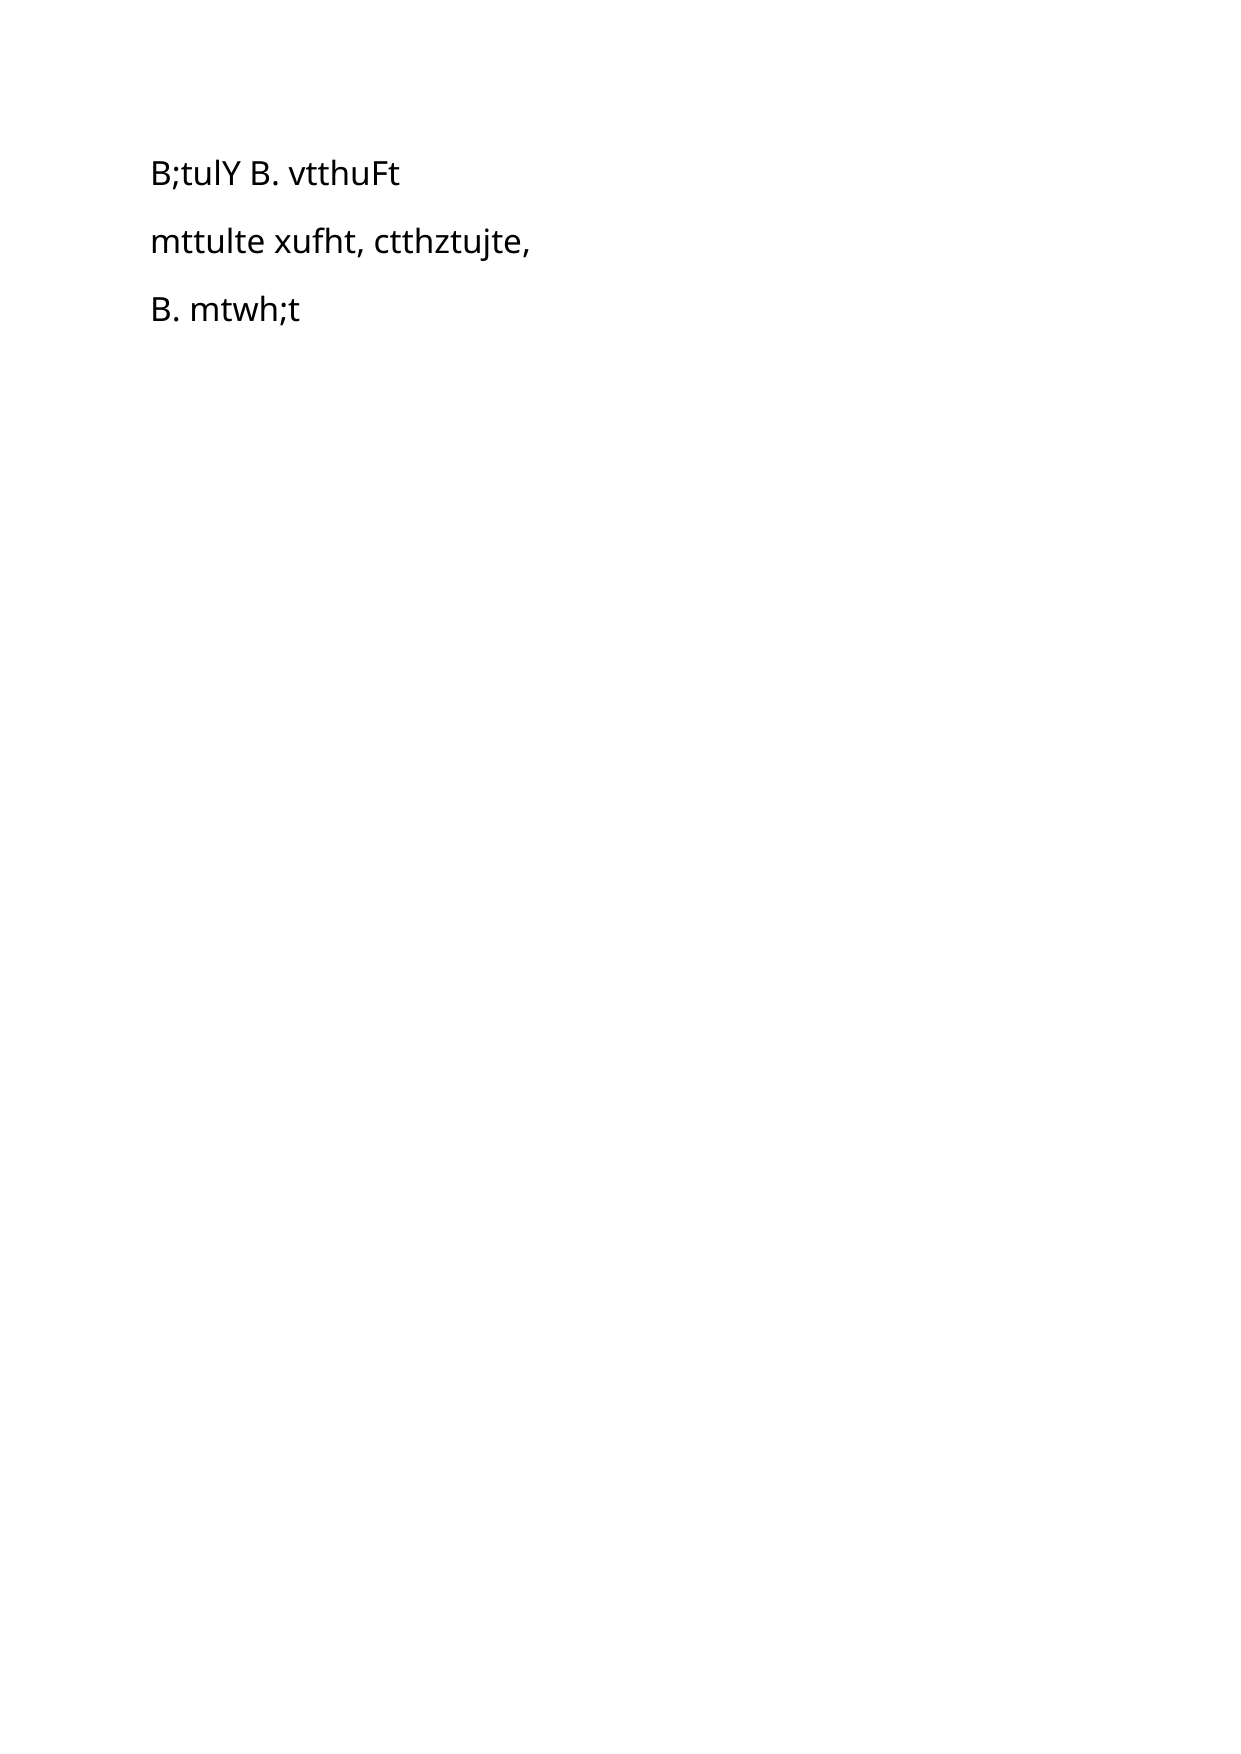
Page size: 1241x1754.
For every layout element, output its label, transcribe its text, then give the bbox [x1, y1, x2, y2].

text mttulte xufht, ctthztujte, [150, 218, 1090, 263]
text B;tulY B. vtthuFt [150, 150, 1090, 195]
text B. mtwh;t [150, 286, 1090, 332]
